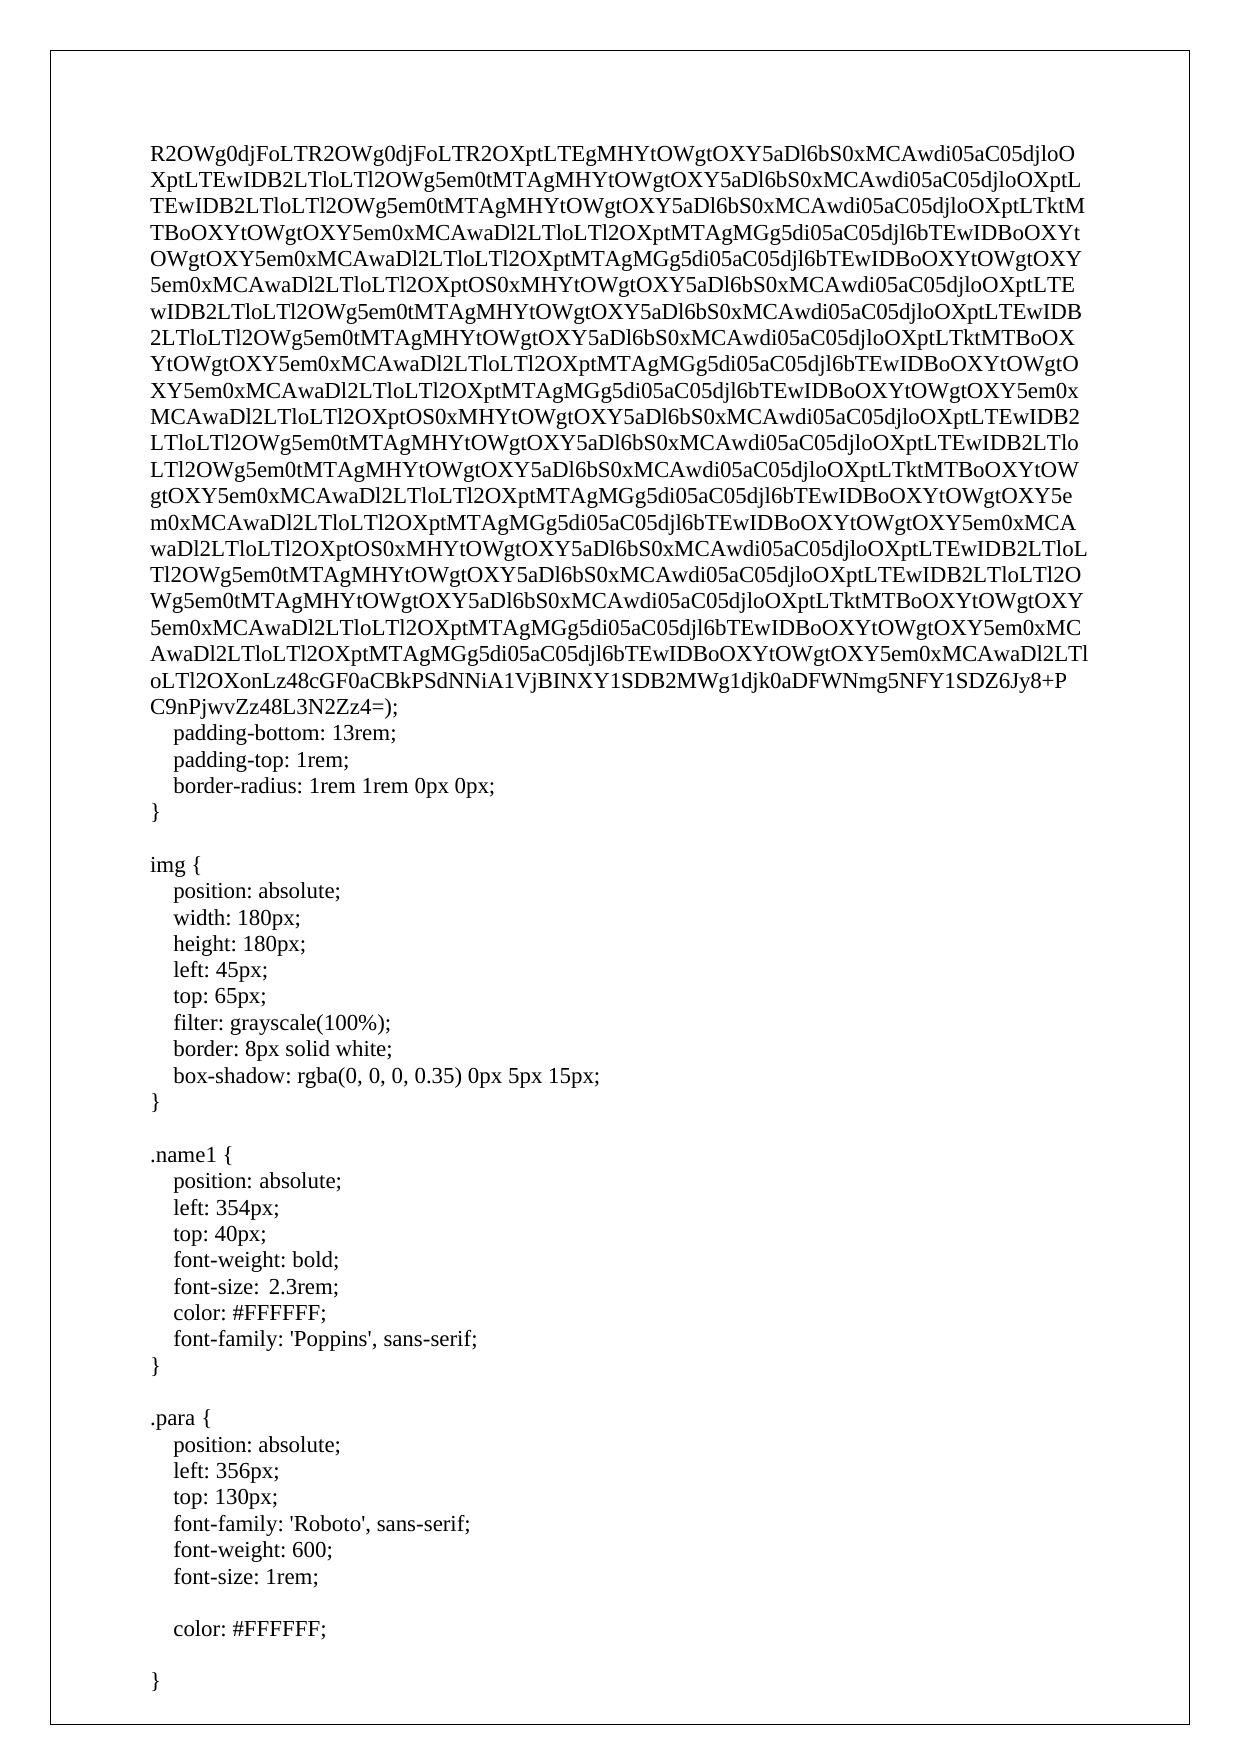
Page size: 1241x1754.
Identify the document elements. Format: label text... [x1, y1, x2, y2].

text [150, 139, 1091, 719]
text box-shadow: rgba(0, 0, 0, 0.35) 0px 5px 15px; [173, 1062, 1101, 1088]
text border-radius: 1rem 1rem 0px 0px; [173, 772, 1101, 798]
text .para { [150, 1404, 1101, 1431]
text padding-bottom: 13rem; padding-top: 1rem; [173, 719, 397, 772]
text position: absolute; width: 180px; height: 180px; left: 45px; [173, 877, 342, 983]
text filter: grayscale(100%); border: 8px solid white; [173, 1009, 393, 1062]
text } [150, 1352, 1101, 1378]
text font-family: 'Poppins', sans-serif; [173, 1326, 1101, 1352]
text } [150, 1088, 1101, 1115]
text font-weight: bold; font-size: 2.3rem; color: #FFFFFF; [173, 1246, 339, 1326]
text .name1 { [150, 1141, 1101, 1167]
text position: absolute; left: 356px; [173, 1431, 342, 1484]
text } [150, 1668, 1101, 1694]
text font-size: 1rem; color: #FFFFFF; [173, 1563, 327, 1642]
text position: absolute; left: 354px; [173, 1167, 342, 1220]
text } [150, 798, 1101, 825]
text top: 40px; [173, 1220, 1101, 1246]
text font-family: 'Roboto', sans-serif; font-weight: 600; [173, 1510, 471, 1563]
text top: 65px; [173, 983, 1101, 1009]
text top: 130px; [173, 1484, 1101, 1510]
text img { [150, 851, 1101, 877]
